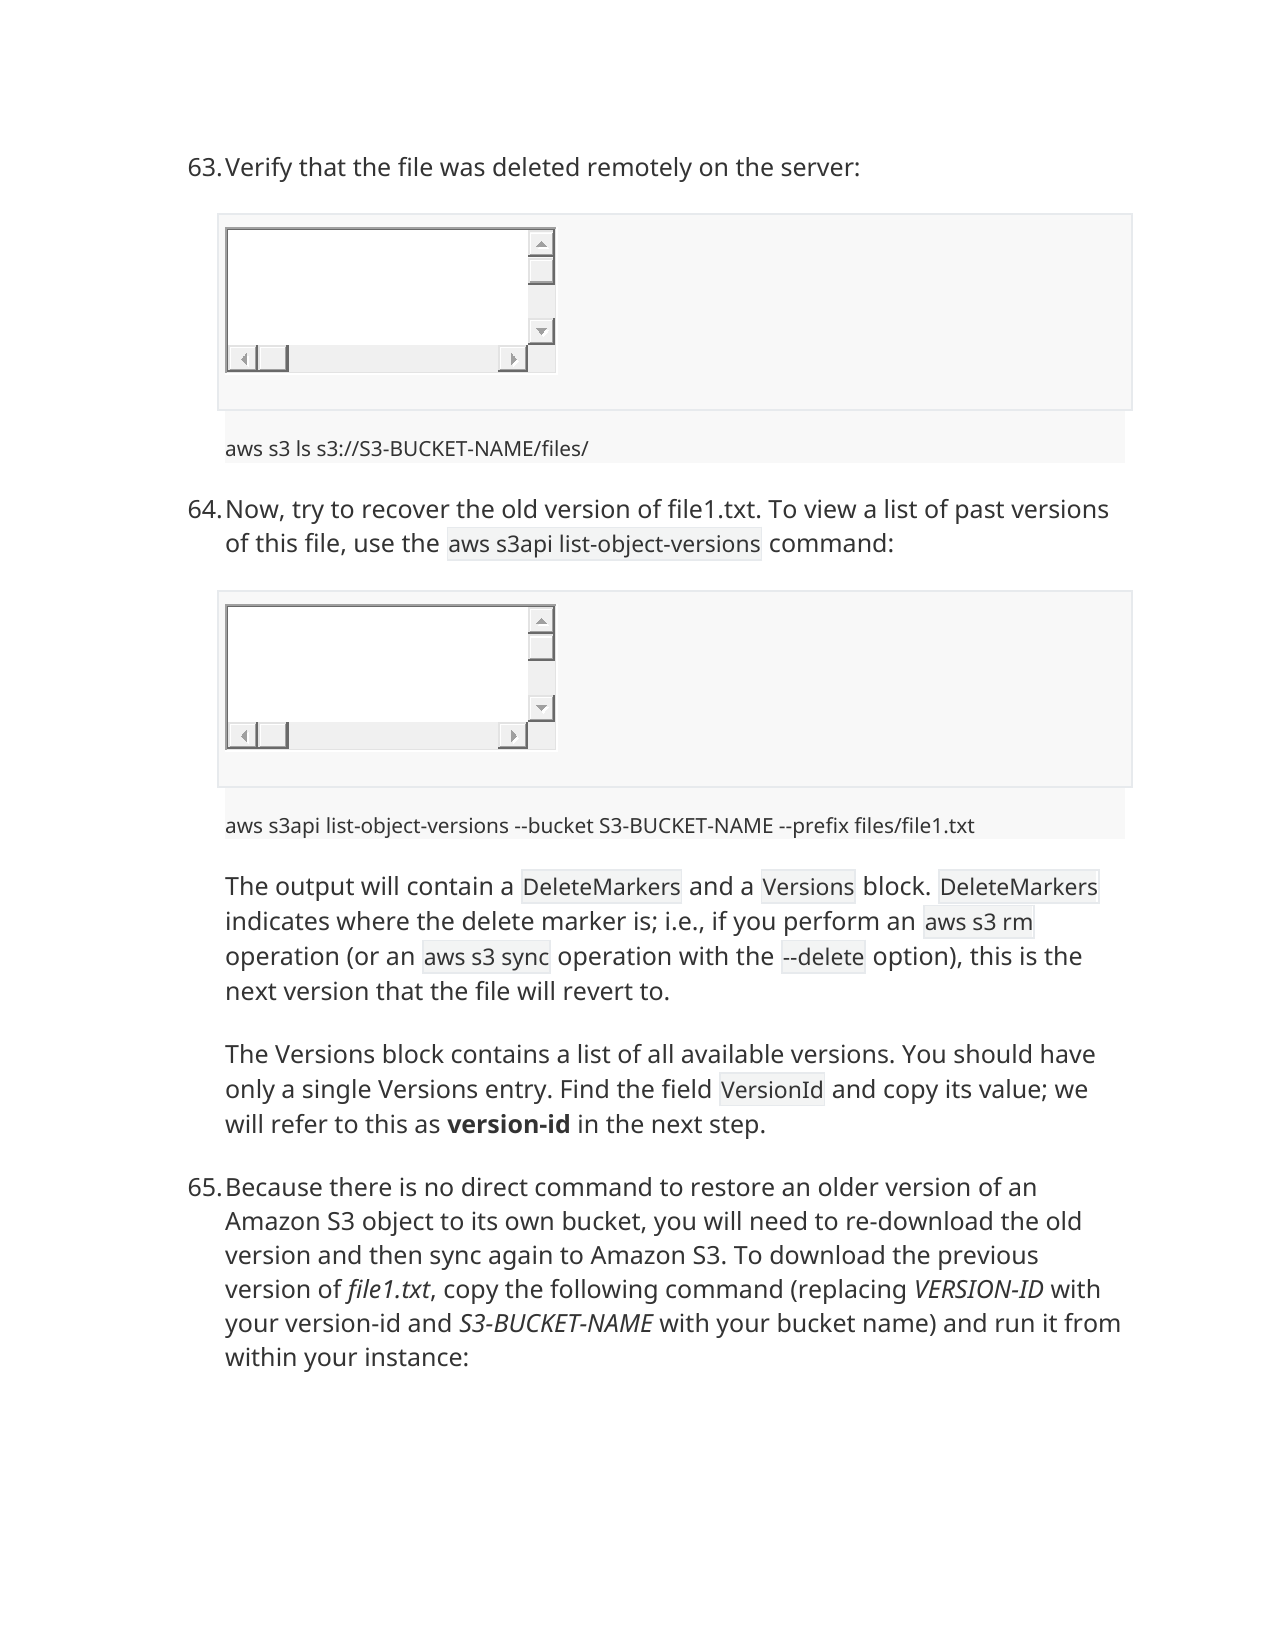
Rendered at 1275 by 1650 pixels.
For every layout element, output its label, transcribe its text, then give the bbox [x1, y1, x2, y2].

list Verify that the file was deleted remotely on the server: [187, 150, 1125, 184]
text aws s3api list-object-versions --bucket S3-BUCKET-NAME --prefix files/file1.txt [225, 811, 1125, 839]
text aws s3 ls s3://S3-BUCKET-NAME/files/ [225, 434, 1125, 463]
text The output will contain a DeleteMarkers and a Versions block. DeleteMarkers indicates where the delete marker is; i.e., if you perform an aws s3 rm operation (or an aws s3 sync operation with the --delete option), this is the next version that the file will revert to. [225, 869, 1125, 1008]
text The Versions block contains a list of all available versions. You should have only a single Versions entry. Find the field VersionId and copy its value; we will refer to this as version-id in the next step. [225, 1037, 1125, 1140]
list Now, try to recover the old version of file1.txt. To view a list of past versions of this file, use the aws s3api list-object-versions command: [187, 492, 1125, 561]
list Because there is no direct command to restore an older version of an Amazon S3 object to its own bucket, you will need to re-download the old version and then sync again to Amazon S3. To download the previous version of file1.txt, copy the following command (replacing VERSION-ID with your version-id and S3-BUCKET-NAME with your bucket name) and run it from within your instance: [187, 1169, 1125, 1374]
